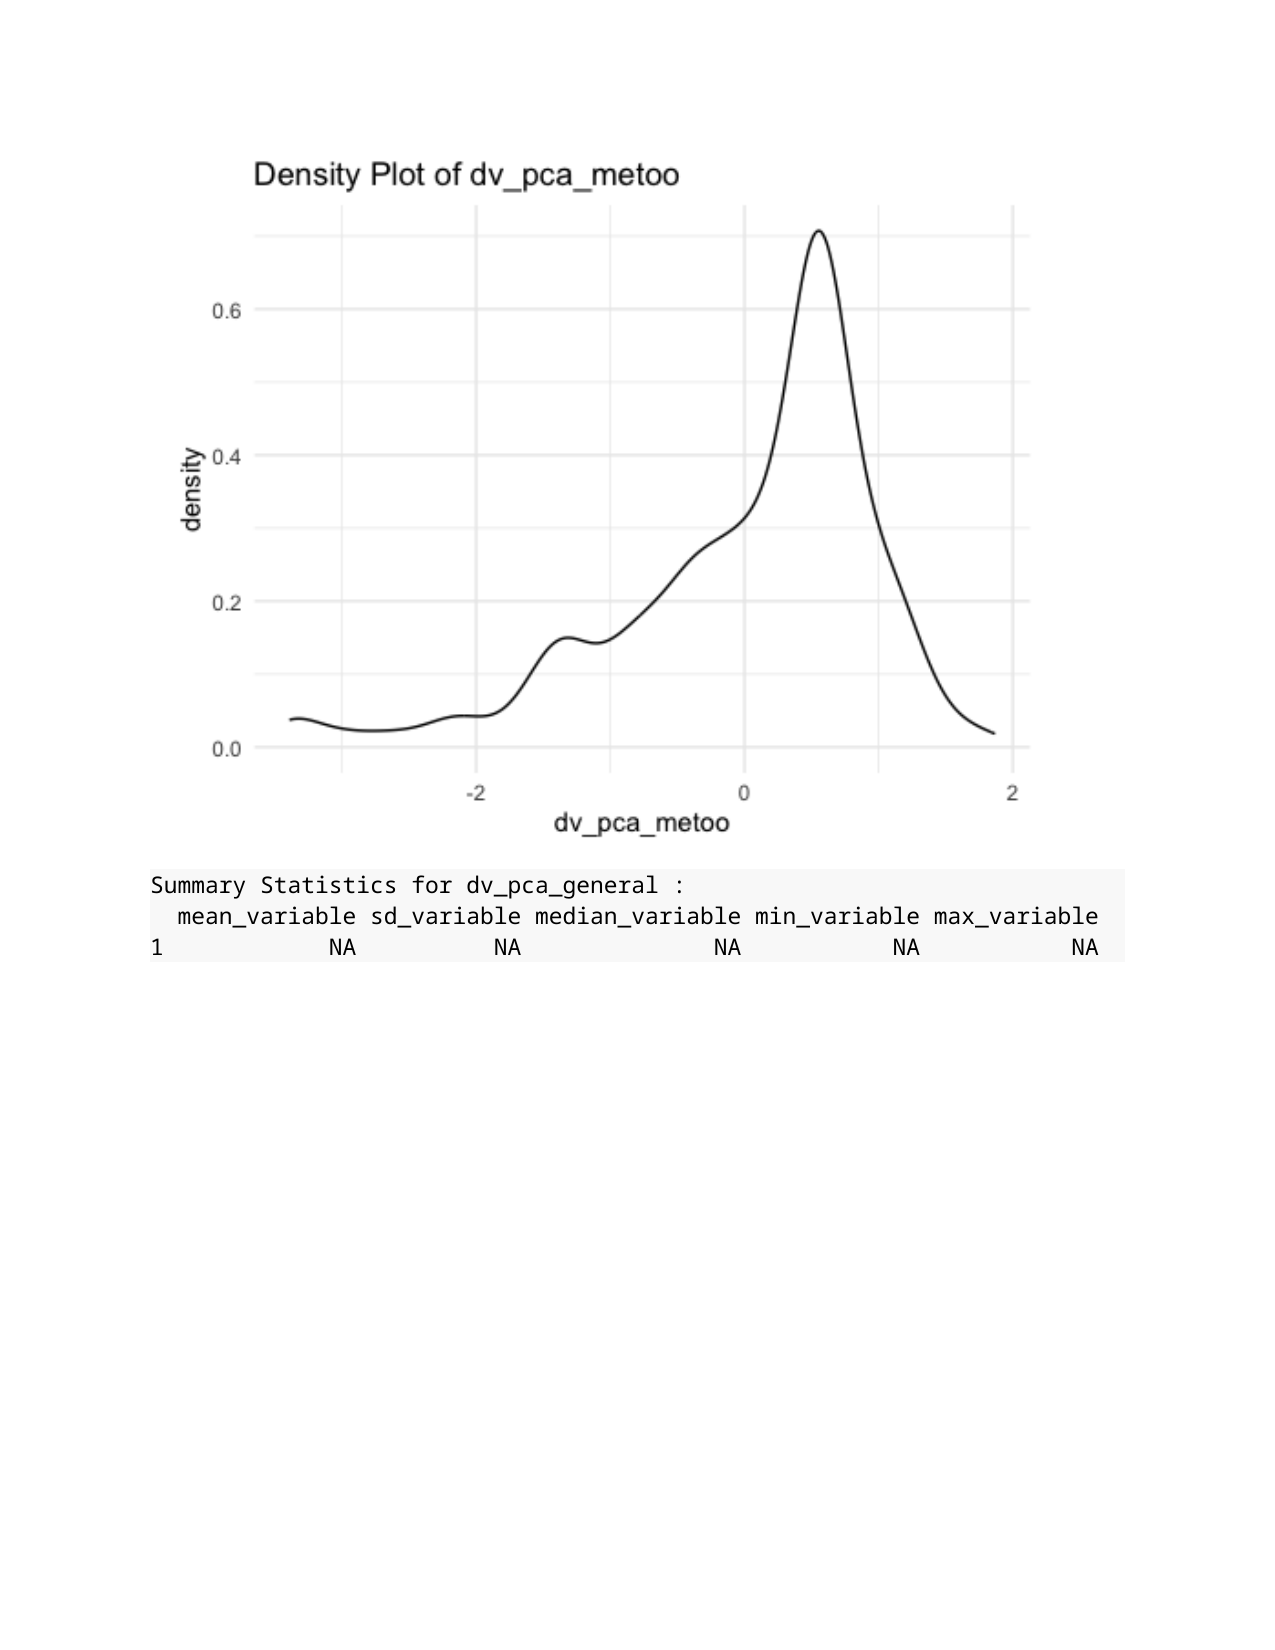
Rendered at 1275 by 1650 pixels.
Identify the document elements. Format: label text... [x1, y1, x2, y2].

text Summary Statistics for dv_pca_general : mean_variable sd_variable median_variable min_variable max_variable 1 NA NA NA NA NA [150, 869, 1125, 962]
picture [168, 150, 1044, 850]
